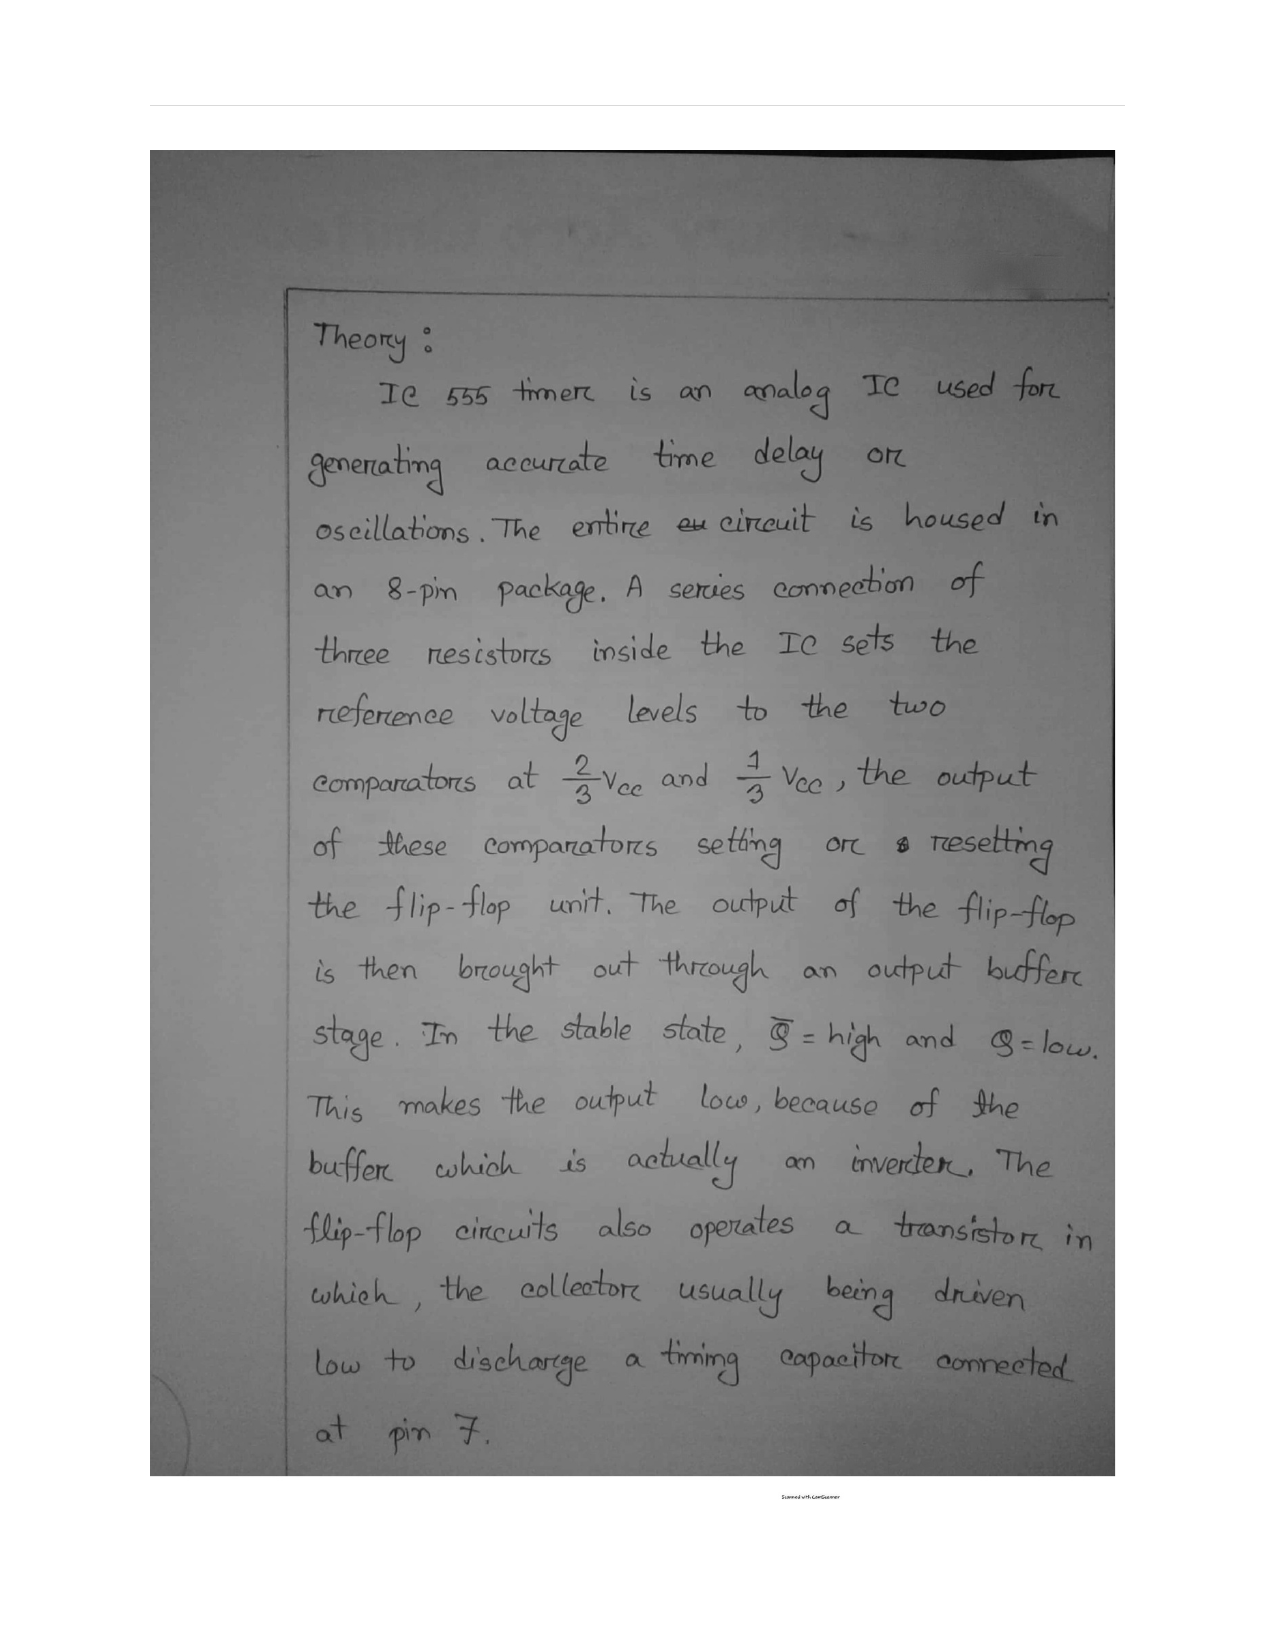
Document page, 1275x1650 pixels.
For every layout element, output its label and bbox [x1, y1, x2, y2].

picture [150, 150, 1116, 1500]
